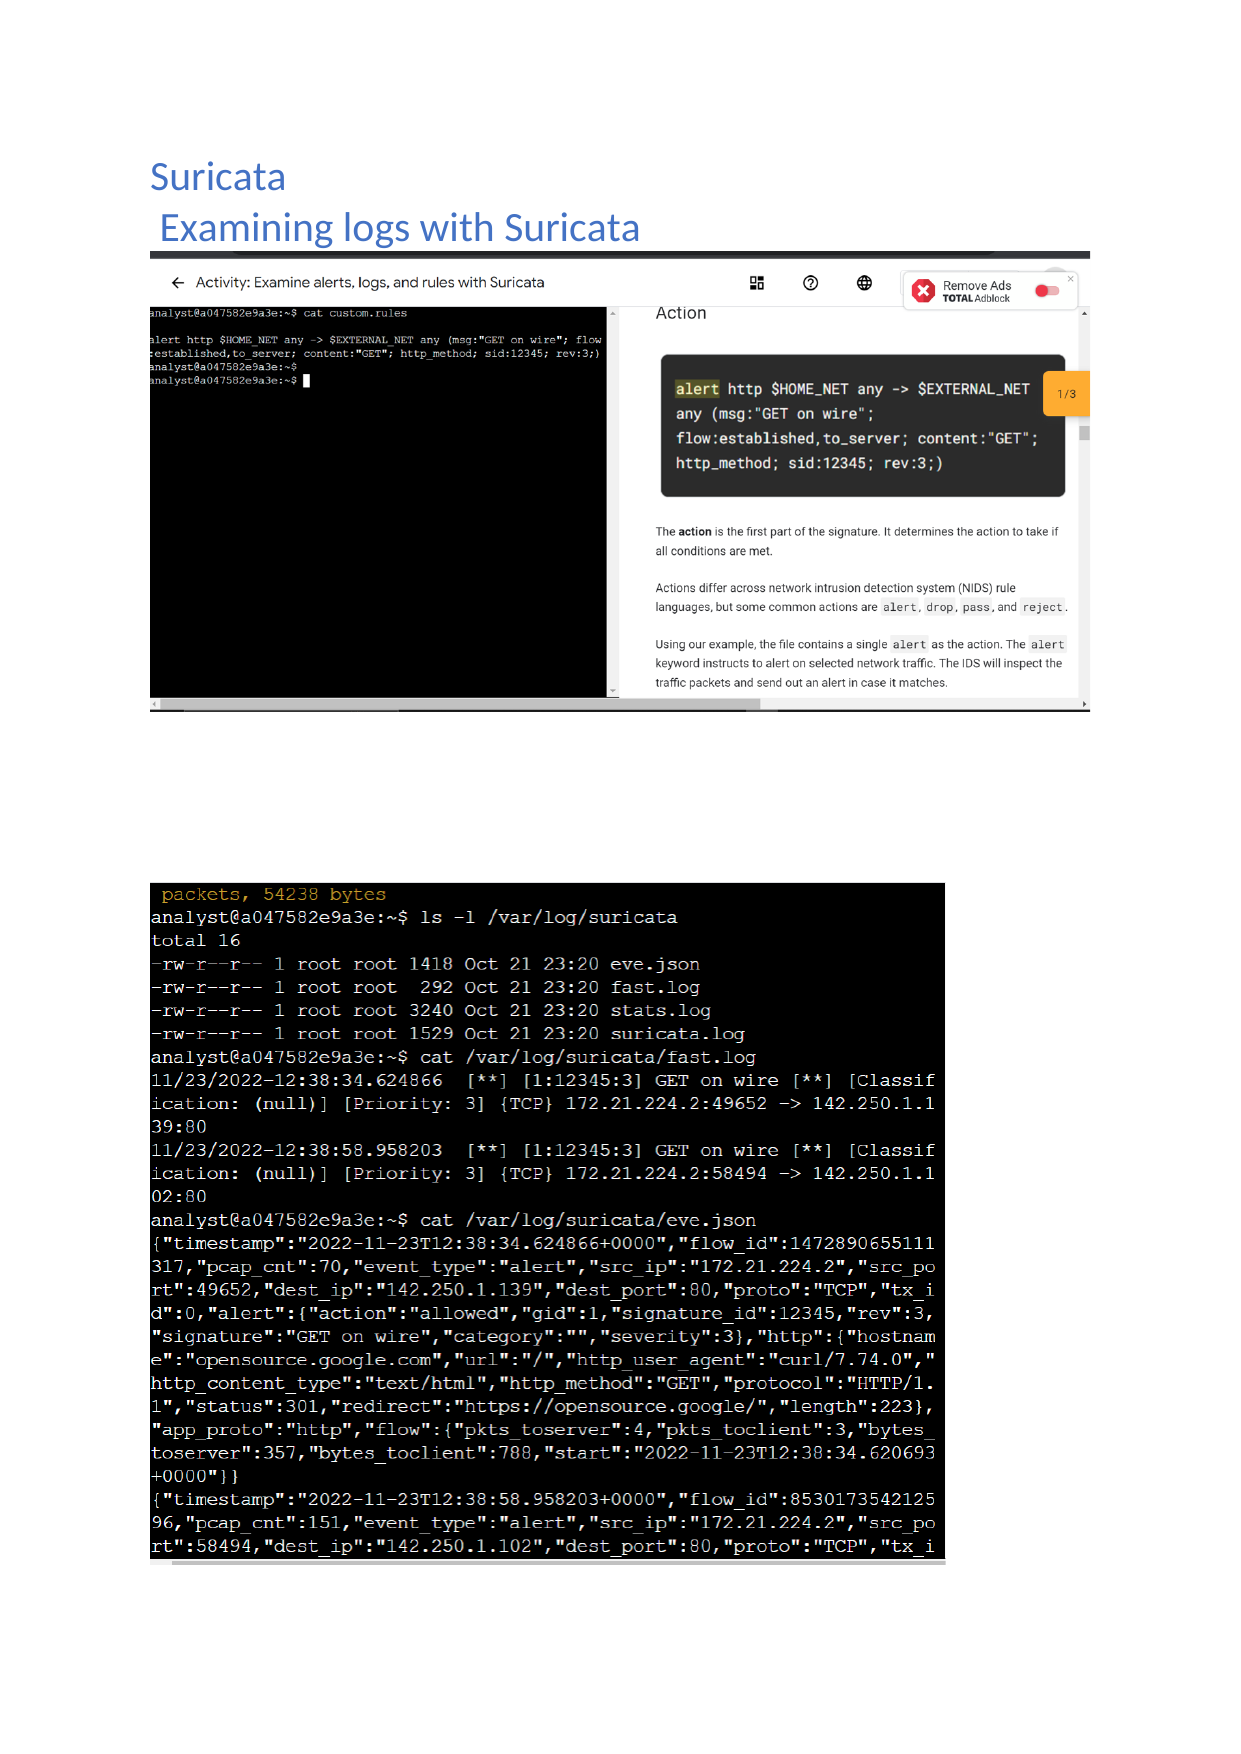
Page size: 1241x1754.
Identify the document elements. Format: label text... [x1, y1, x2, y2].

picture [150, 251, 1091, 712]
text Suricata [150, 150, 1090, 201]
text Examining logs with Suricata [150, 201, 1090, 251]
picture [150, 863, 946, 1565]
